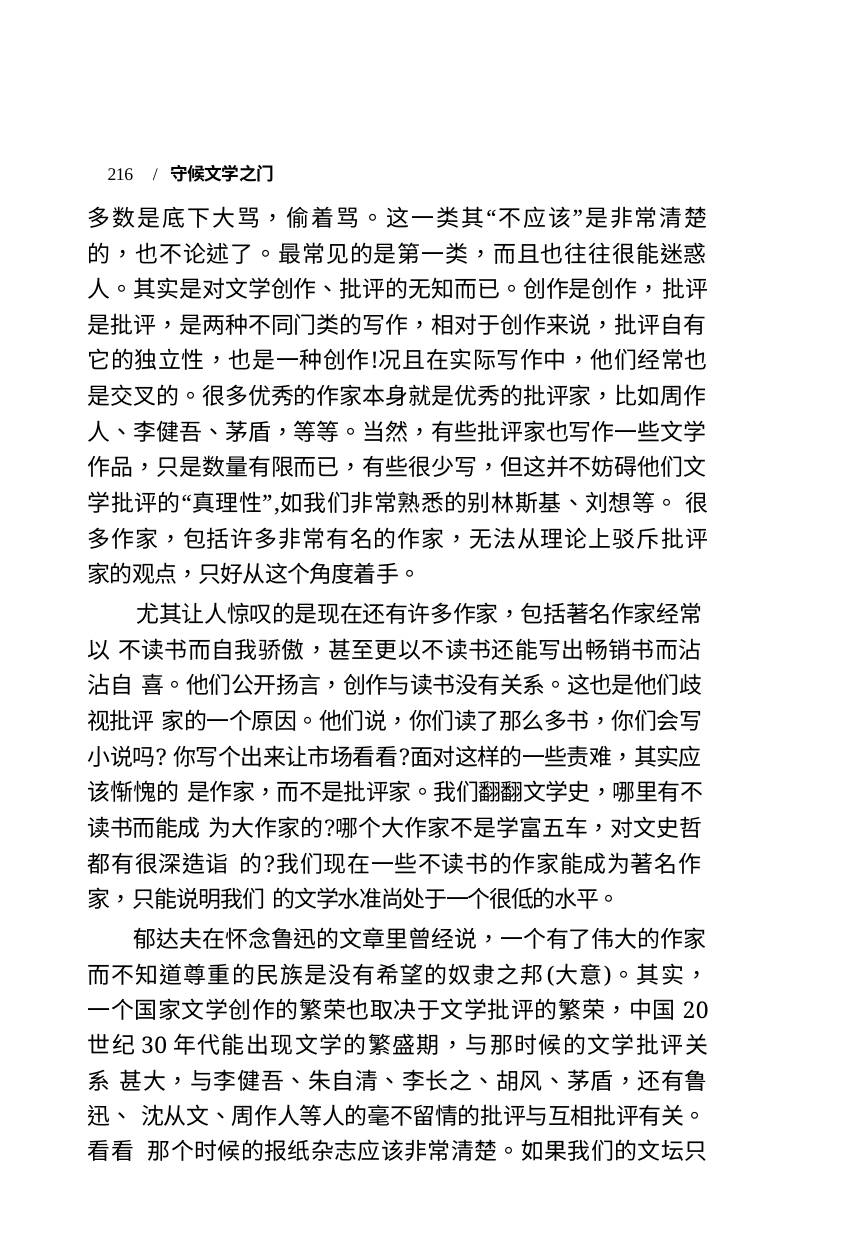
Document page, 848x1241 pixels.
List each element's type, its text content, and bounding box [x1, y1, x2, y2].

text 216 / 守候文学之门 [107, 163, 721, 184]
text 多数是底下大骂，偷着骂。这一类其“不应该”是非常清楚 的，也不论述了。最常见的是第一类，而且也往往很能迷惑 人。其实是对文学创作、批评的无知而已。创作是创作，批评 是批评，是两种不同门类的写作，相对于创作来说，批评自有 它的独立性，也是一种创作!况且在实际写作中，他们经常也 是交叉的。很多优秀的作家本身就是优秀的批评家，比如周作 人、李健吾、茅盾，等等。当然，有些批评家也写作一些文学 作品，只是数量有限而已，有些很少写，但这并不妨碍他们文 学批评的“真理性”,如我们非常熟悉的别林斯基、刘想等。 很多作家，包括许多非常有名的作家，无法从理论上驳斥批评 家的观点，只好从这个角度着手。 [87, 202, 708, 589]
text 尤其让人惊叹的是现在还有许多作家，包括著名作家经常以 不读书而自我骄傲，甚至更以不读书还能写出畅销书而沾沾自 喜。他们公开扬言，创作与读书没有关系。这也是他们歧视批评 家的一个原因。他们说，你们读了那么多书，你们会写小说吗? 你写个出来让市场看看?面对这样的一些责难，其实应该惭愧的 是作家，而不是批评家。我们翻翻文学史，哪里有不读书而能成 为大作家的?哪个大作家不是学富五车，对文史哲都有很深造诣 的?我们现在一些不读书的作家能成为著名作家，只能说明我们 的文学水准尚处于一个很低的水平。 [87, 598, 703, 914]
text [87, 923, 708, 1166]
